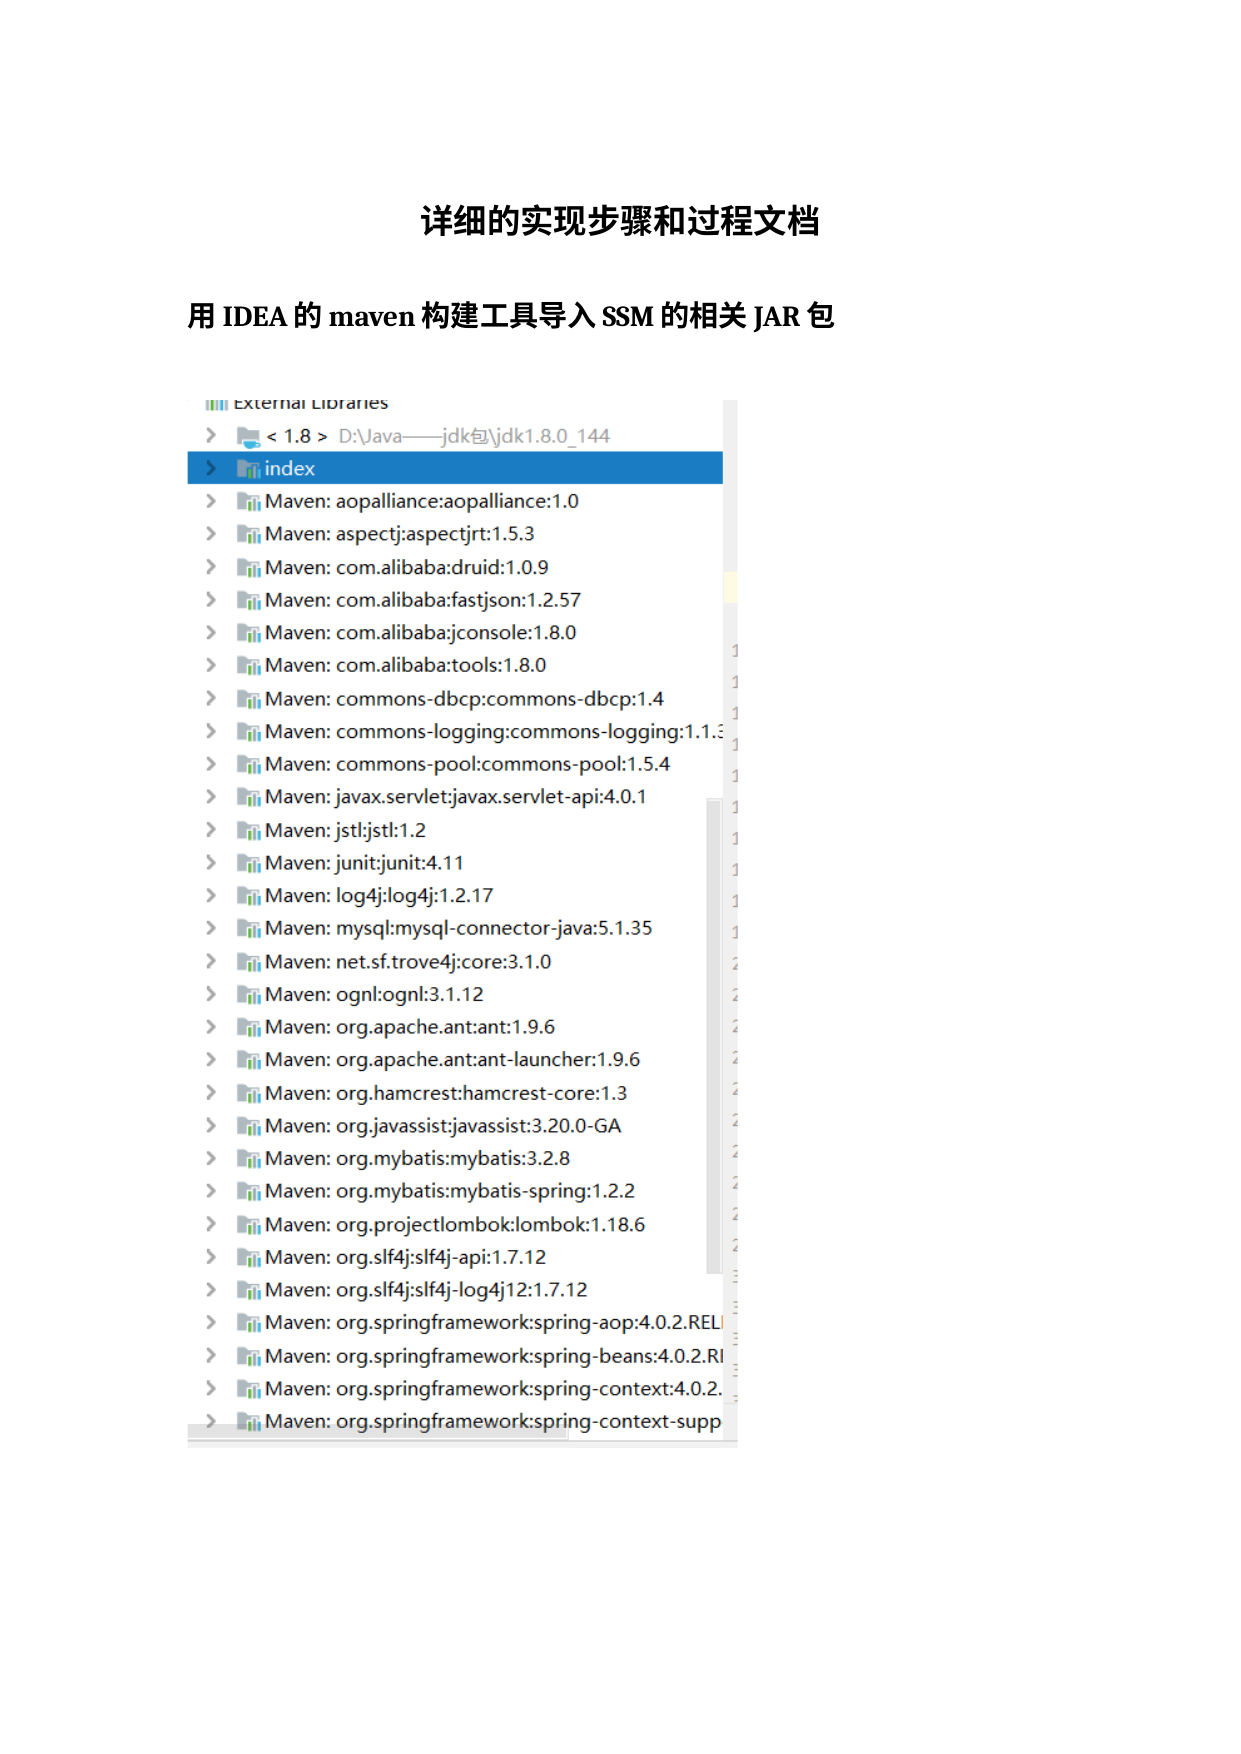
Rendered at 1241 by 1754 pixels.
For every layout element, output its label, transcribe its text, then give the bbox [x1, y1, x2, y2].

title 详细的实现步骤和过程文档 [187, 187, 1053, 252]
picture [187, 400, 738, 1448]
subtitle 用IDEA的maven构建工具导入SSM的相关JAR包 [187, 281, 1053, 346]
